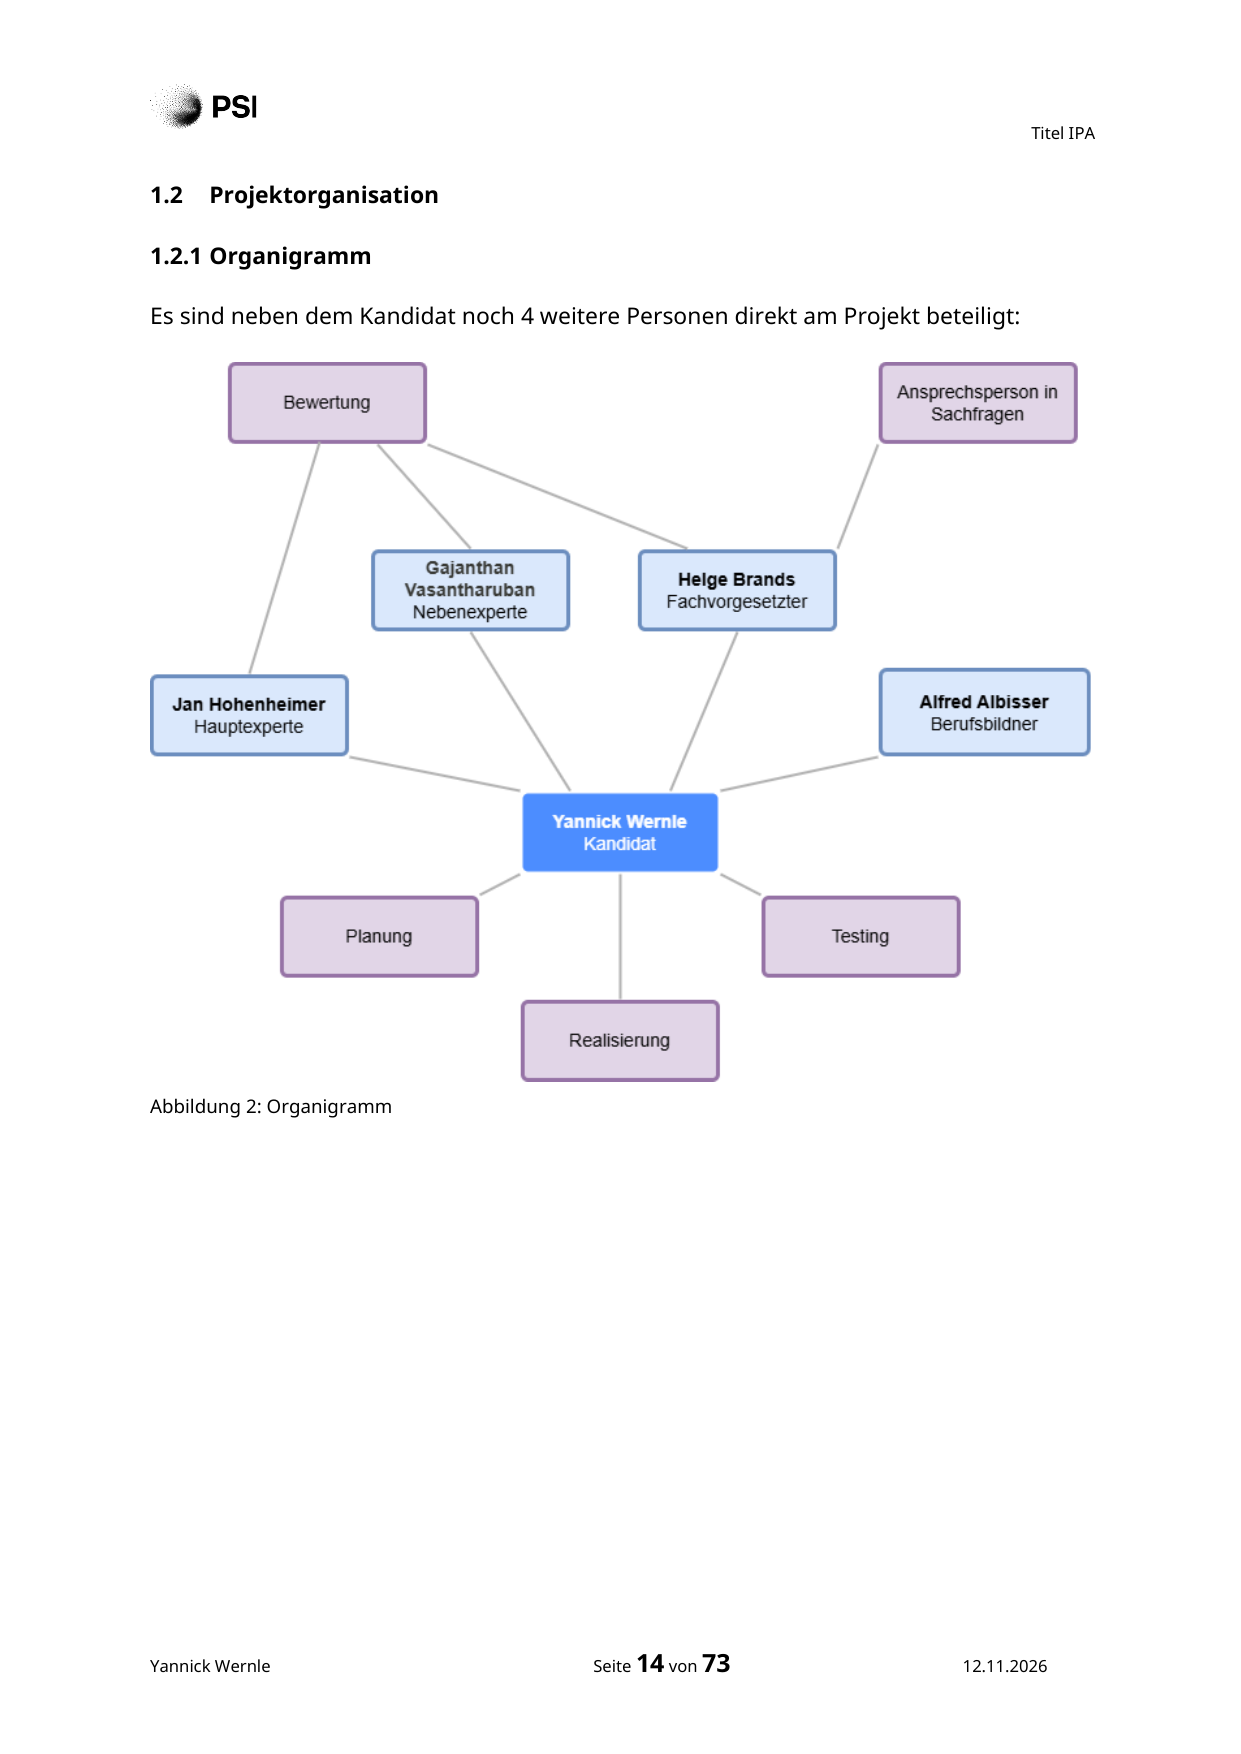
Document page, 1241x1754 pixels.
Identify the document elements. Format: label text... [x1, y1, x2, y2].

picture [150, 362, 1091, 1082]
text Projektorganisation [150, 179, 1090, 210]
picture [150, 73, 257, 140]
text Abbildung 2: Organigramm [150, 1094, 1090, 1119]
text Es sind neben dem Kandidat noch 4 weitere Personen direkt am Projekt beteiligt: [150, 300, 1090, 331]
text Organigramm [150, 239, 1090, 271]
